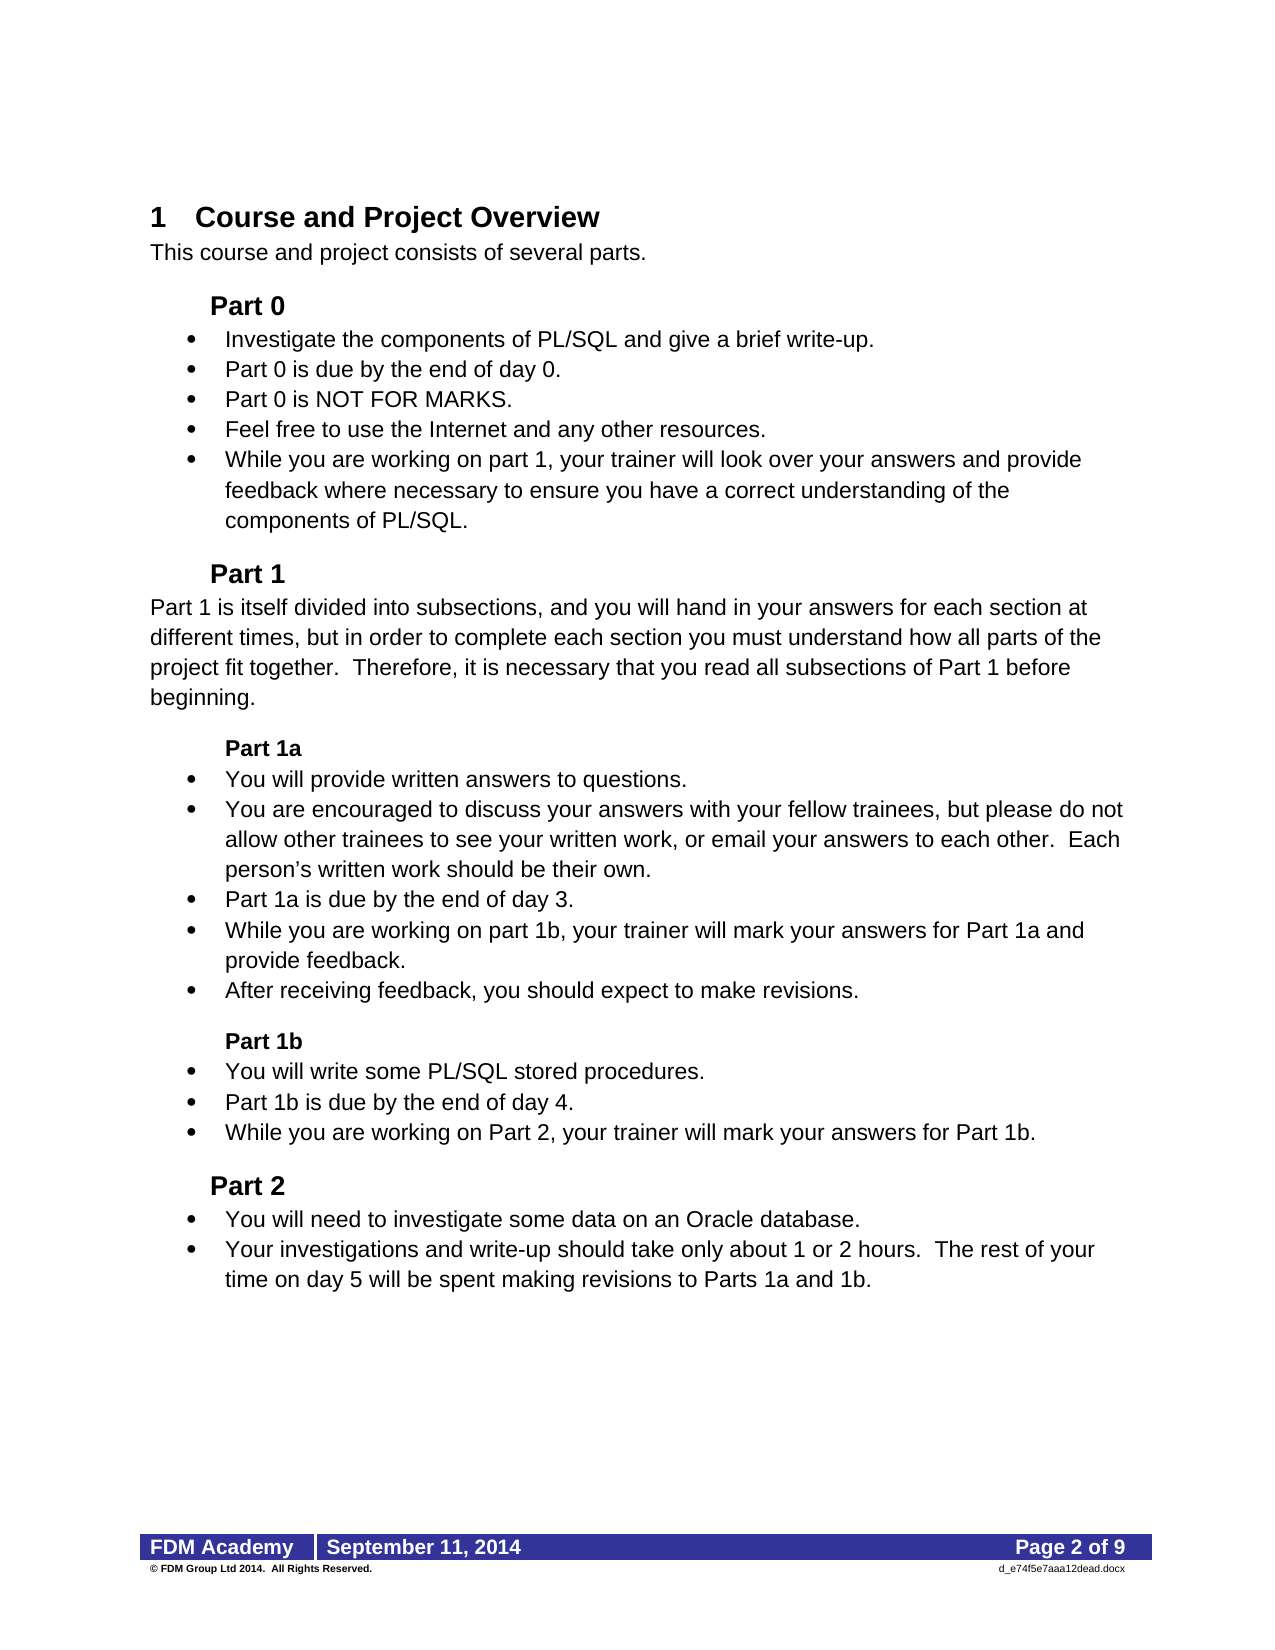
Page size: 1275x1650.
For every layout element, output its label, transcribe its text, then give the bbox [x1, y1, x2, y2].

list While you are working on part 1b, your trainer will mark your answers for Part 1a and provide feedback. [187, 917, 1125, 973]
list You will need to investigate some data on an Oracle database. [187, 1206, 1125, 1232]
subtitle Part 2 [210, 1170, 1125, 1201]
text This course and project consists of several parts. [150, 238, 1125, 265]
list After receiving feedback, you should expect to make revisions. [187, 977, 1125, 1003]
text Part 1 is itself divided into subsections, and you will hand in your answers for each section at different times, but in order to complete each section you must understand how all parts of the project fit together. Therefore, it is necessary that you read all subsections of Part 1 before beginning. [150, 594, 1125, 711]
list Part 1b is due by the end of day 4. [187, 1088, 1125, 1115]
list Your investigations and write-up should take only about 1 or 2 hours. The rest of your time on day 5 will be spent making revisions to Parts 1a and 1b. [187, 1236, 1125, 1292]
list You will provide written answers to questions. [187, 766, 1125, 792]
subtitle Part 1a [225, 735, 1125, 762]
list While you are working on part 1, your trainer will look over your answers and provide feedback where necessary to ensure you have a correct understanding of the components of PL/SQL. [187, 446, 1125, 533]
list Feel free to use the Internet and any other resources. [187, 416, 1125, 442]
list You will write some PL/SQL stored procedures. [187, 1058, 1125, 1085]
list Part 1a is due by the end of day 3. [187, 886, 1125, 913]
list You are encouraged to discuss your answers with your fellow trainees, but please do not allow other trainees to see your written work, or email your answers to each other. Each person’s written work should be their own. [187, 796, 1125, 883]
list Part 0 is NOT FOR MARKS. [187, 386, 1125, 412]
list Investigate the components of PL/SQL and give a brief write-up. [187, 326, 1125, 352]
subtitle Part 1 [210, 558, 1125, 589]
subtitle Part 0 [210, 289, 1125, 321]
subtitle Course and Project Overview [150, 200, 1125, 233]
list Part 0 is due by the end of day 0. [187, 356, 1125, 382]
subtitle Part 1b [225, 1028, 1125, 1054]
list While you are working on Part 2, your trainer will mark your answers for Part 1b. [187, 1119, 1125, 1145]
